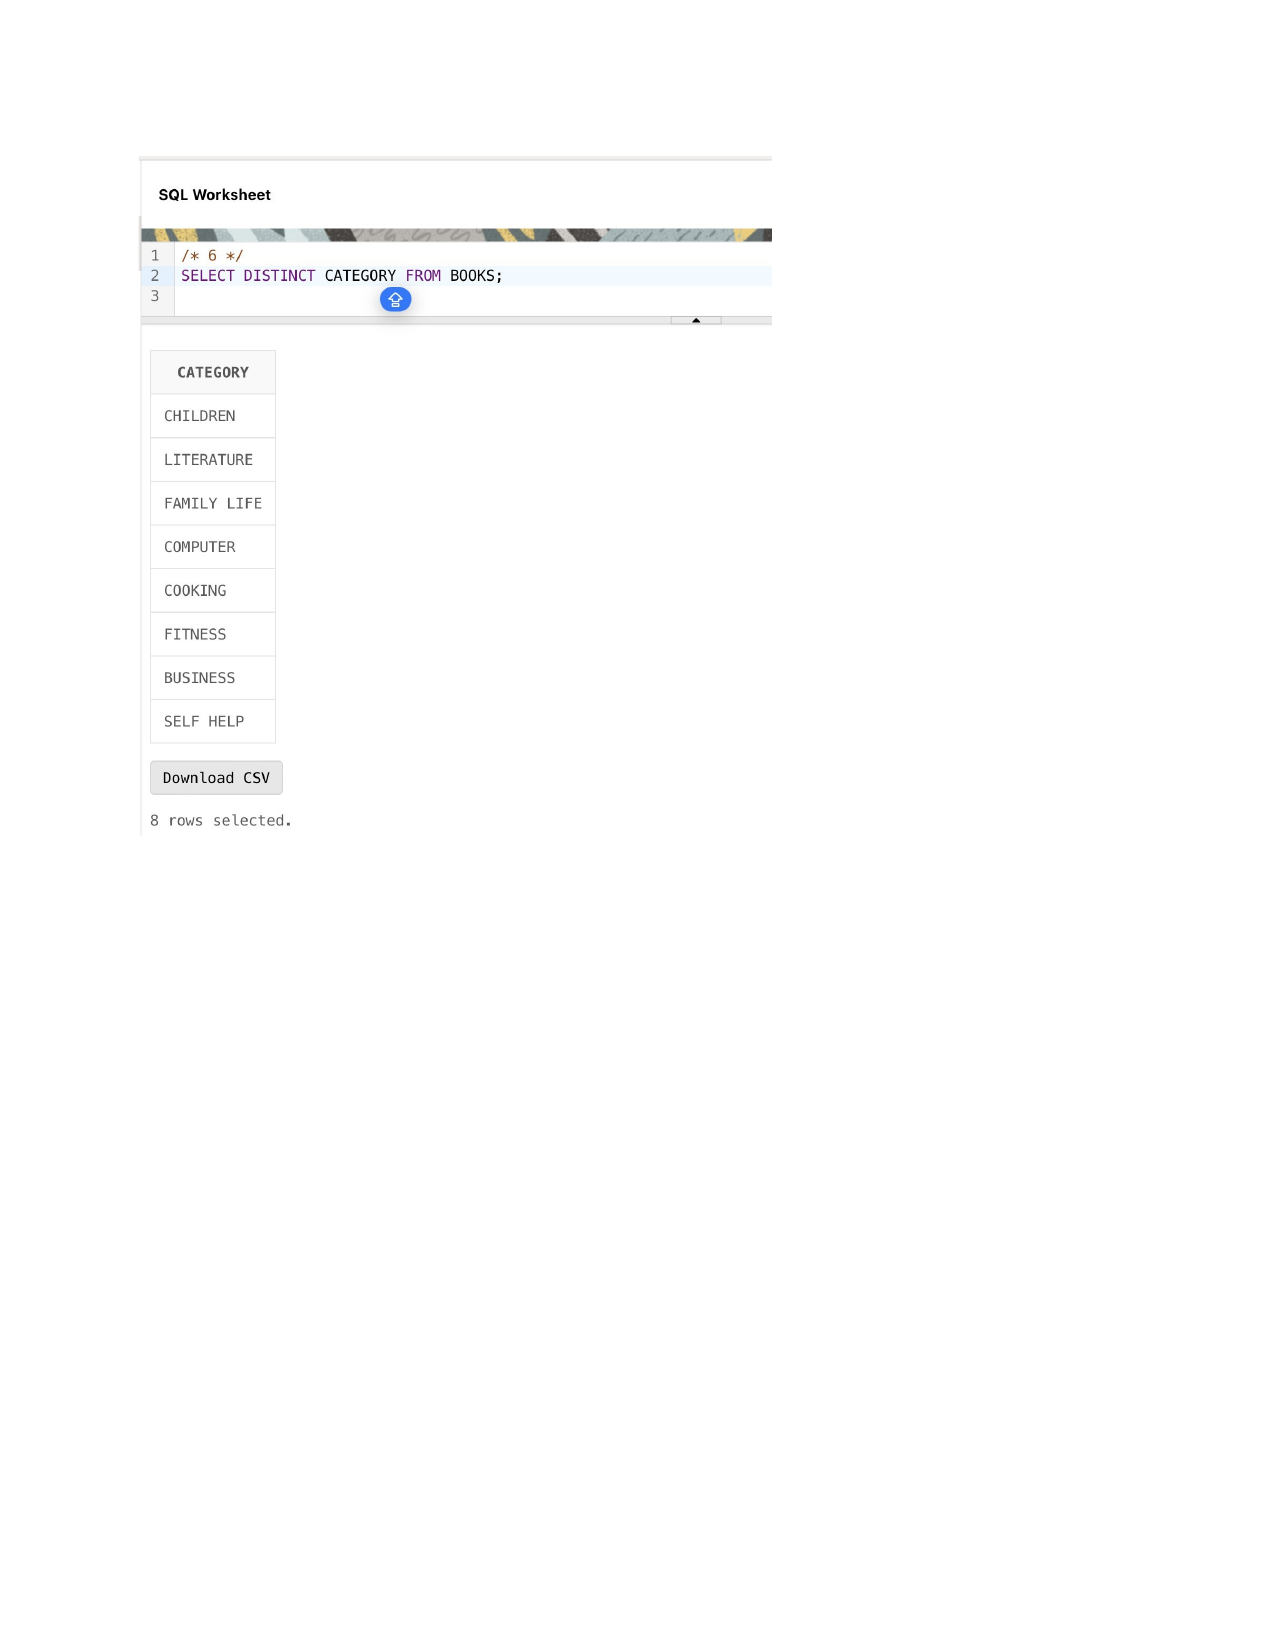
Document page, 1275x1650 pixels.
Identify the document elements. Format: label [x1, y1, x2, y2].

picture [138, 156, 772, 836]
